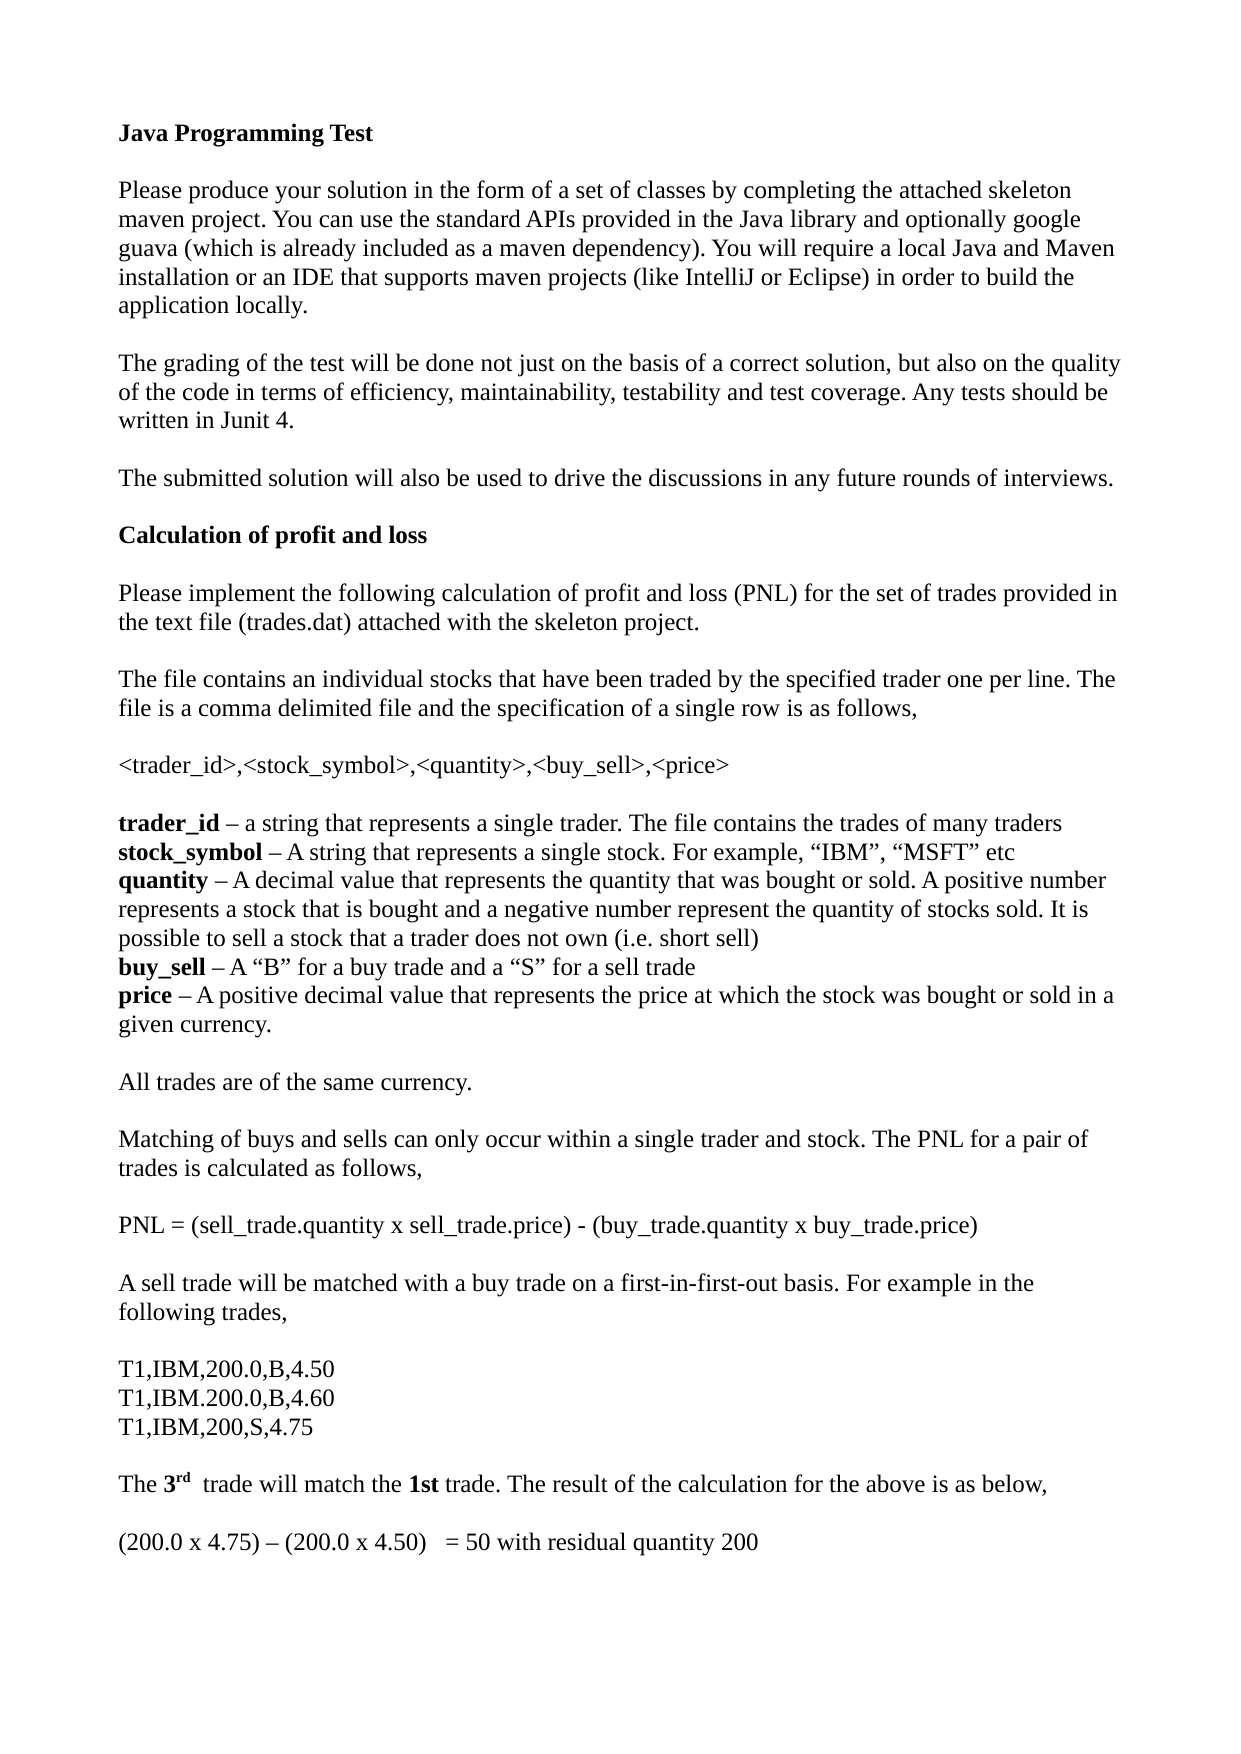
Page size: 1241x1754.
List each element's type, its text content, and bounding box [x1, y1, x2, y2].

text A sell trade will be matched with a buy trade on a first-in-first-out basis. For example in the following trades, [118, 1268, 1122, 1326]
text The file contains an individual stocks that have been traded by the specified trader one per line. The file is a comma delimited file and the specification of a single row is as follows, [118, 664, 1122, 722]
text PNL = (sell_trade.quantity x sell_trade.price) - (buy_trade.quantity x buy_trade.price) [118, 1211, 1122, 1239]
text <trader_id>,<stock_symbol>,<quantity>,<buy_sell>,<price> [118, 751, 1122, 779]
text price – A positive decimal value that represents the price at which the stock was bought or sold in a given currency. [118, 981, 1122, 1038]
text (200.0 x 4.75) – (200.0 x 4.50) = 50 with residual quantity 200 [118, 1527, 1122, 1556]
text The submitted solution will also be used to drive the discussions in any future rounds of interviews. [118, 463, 1122, 492]
text T1,IBM,200,S,4.75 [118, 1412, 1122, 1441]
text Matching of buys and sells can only occur within a single trader and stock. The PNL for a pair of trades is calculated as follows, [118, 1124, 1122, 1182]
text The grading of the test will be done not just on the basis of a correct solution, but also on the quality of the code in terms of efficiency, maintainability, testability and test coverage. Any tests should be written in Junit 4. [118, 348, 1122, 434]
text The 3rd trade will match the 1st trade. The result of the calculation for the above is as below, [118, 1469, 1122, 1498]
text All trades are of the same currency. [118, 1067, 1122, 1096]
text T1,IBM,200.0,B,4.50 [118, 1354, 1122, 1383]
text Java Programming Test [118, 118, 1122, 147]
text Please produce your solution in the form of a set of classes by completing the attached skeleton maven project. You can use the standard APIs provided in the Java library and optionally google guava (which is already included as a maven dependency). You will require a local Java and Maven installation or an IDE that supports maven projects (like IntelliJ or Eclipse) in order to build the application locally. [118, 176, 1122, 319]
text stock_symbol – A string that represents a single stock. For example, “IBM”, “MSFT” etc [118, 837, 1122, 866]
text trader_id – a string that represents a single trader. The file contains the trades of many traders [118, 808, 1122, 837]
text buy_sell – A “B” for a buy trade and a “S” for a sell trade [118, 952, 1122, 981]
text T1,IBM.200.0,B,4.60 [118, 1383, 1122, 1412]
text Calculation of profit and loss [118, 521, 1122, 549]
text Please implement the following calculation of profit and loss (PNL) for the set of trades provided in the text file (trades.dat) attached with the skeleton project. [118, 578, 1122, 636]
text quantity – A decimal value that represents the quantity that was bought or sold. A positive number represents a stock that is bought and a negative number represent the quantity of stocks sold. It is possible to sell a stock that a trader does not own (i.e. short sell) [118, 866, 1122, 952]
